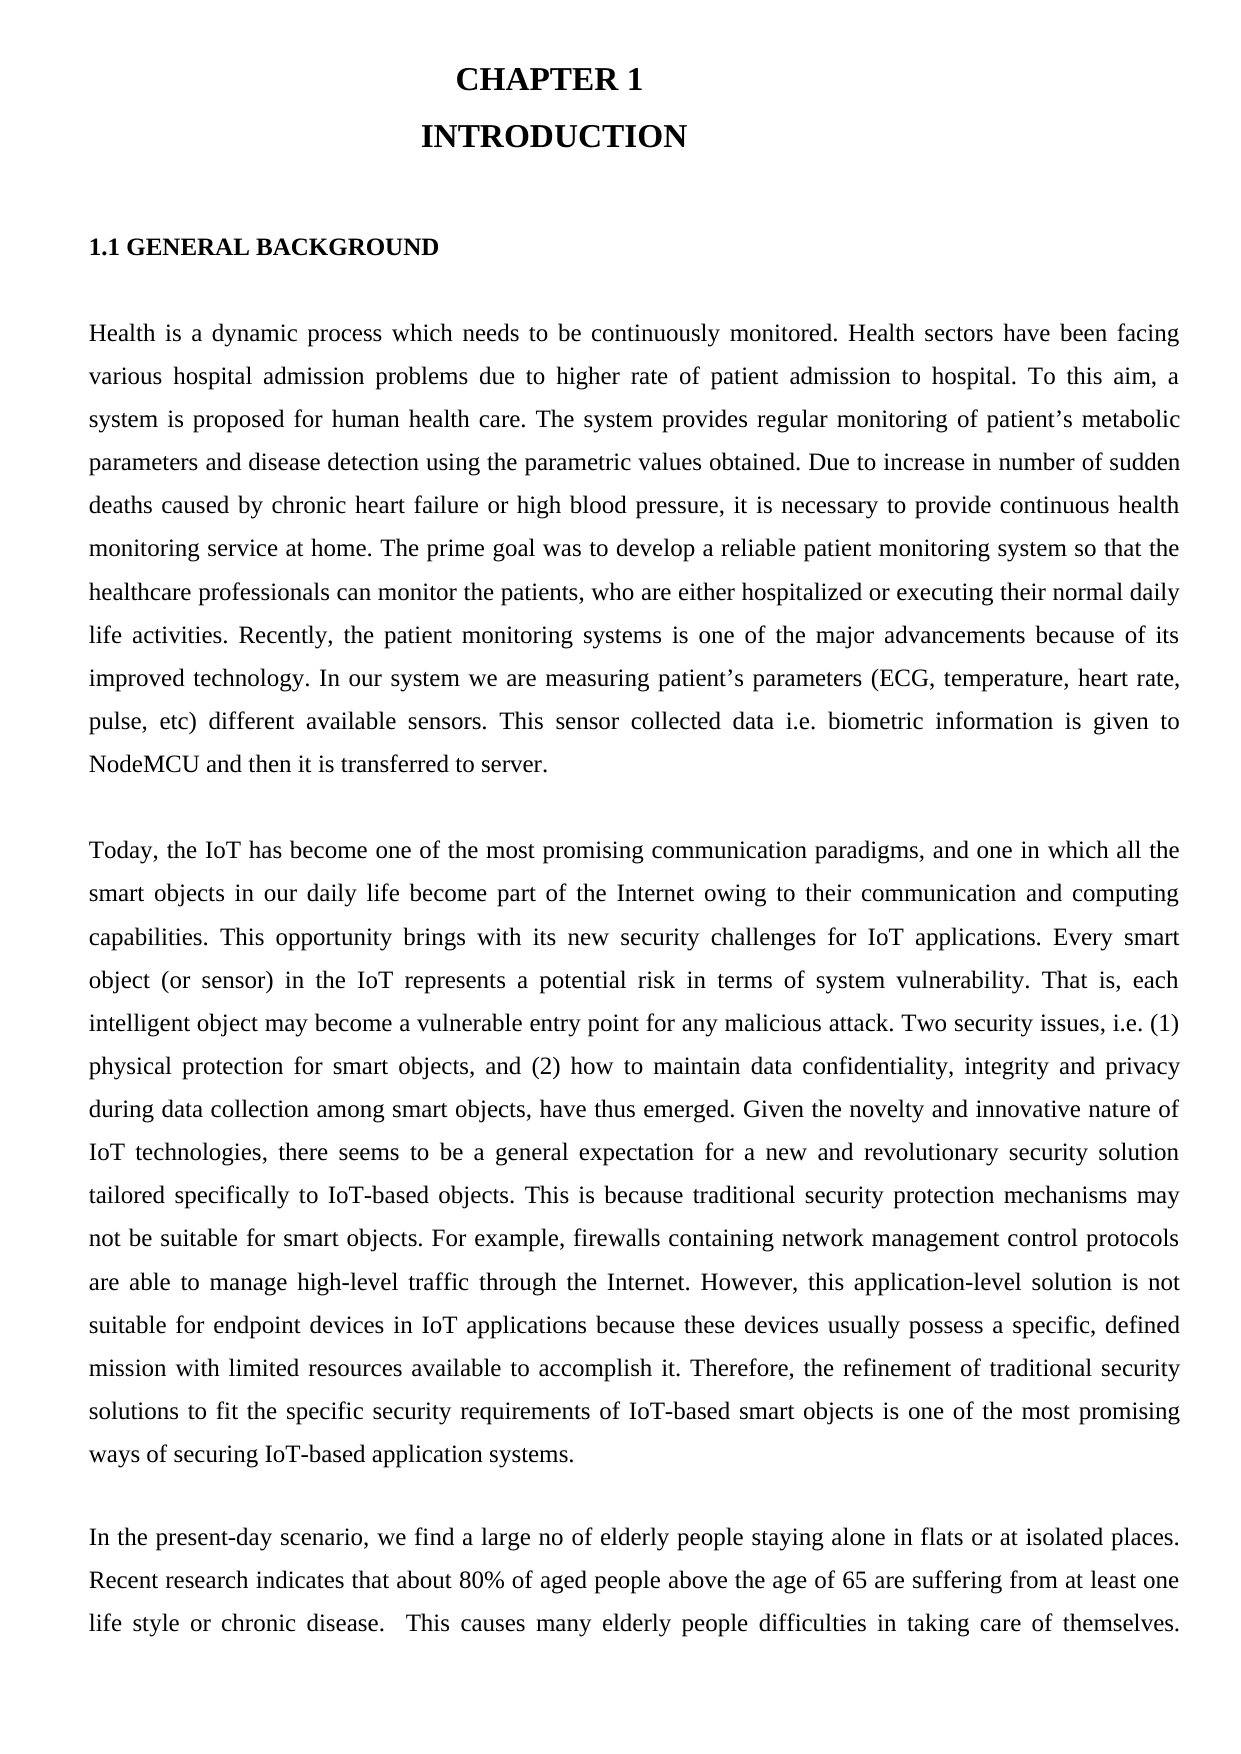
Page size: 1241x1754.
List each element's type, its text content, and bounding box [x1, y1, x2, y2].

text INTRODUCTION [112, 117, 1181, 155]
list GENERAL BACKGROUND [89, 232, 1181, 260]
text CHAPTER 1 [89, 59, 1181, 97]
text Health is a dynamic process which needs to be continuously monitored. Health sectors have been facing various hospital admission problems due to higher rate of patient admission to hospital. To this aim, a system is proposed for human health care. The system provides regular monitoring of patient’s metabolic parameters and disease detection using the parametric values obtained. Due to increase in number of sudden deaths caused by chronic heart failure or high blood pressure, it is necessary to provide continuous health monitoring service at home. The prime goal was to develop a reliable patient monitoring system so that the healthcare professionals can monitor the patients, who are either hospitalized or executing their normal daily life activities. Recently, the patient monitoring systems is one of the major advancements because of its improved technology. In our system we are measuring patient’s parameters (ECG, temperature, heart rate, pulse, etc) different available sensors. This sensor collected data i.e. biometric information is given to NodeMCU and then it is transferred to server. [89, 318, 1181, 778]
text Today, the IoT has become one of the most promising communication paradigms, and one in which all the smart objects in our daily life become part of the Internet owing to their communication and computing capabilities. This opportunity brings with its new security challenges for IoT applications. Every smart object (or sensor) in the IoT represents a potential risk in terms of system vulnerability. That is, each intelligent object may become a vulnerable entry point for any malicious attack. Two security issues, i.e. (1) physical protection for smart objects, and (2) how to maintain data confidentiality, integrity and privacy during data collection among smart objects, have thus emerged. Given the novelty and innovative nature of IoT technologies, there seems to be a general expectation for a new and revolutionary security solution tailored specifically to IoT-based objects. This is because traditional security protection mechanisms may not be suitable for smart objects. For example, firewalls containing network management control protocols are able to manage high-level traffic through the Internet. However, this application-level solution is not suitable for endpoint devices in IoT applications because these devices usually possess a specific, defined mission with limited resources available to accomplish it. Therefore, the refinement of traditional security solutions to fit the specific security requirements of IoT-based smart objects is one of the most promising ways of securing IoT-based application systems. [89, 835, 1181, 1468]
